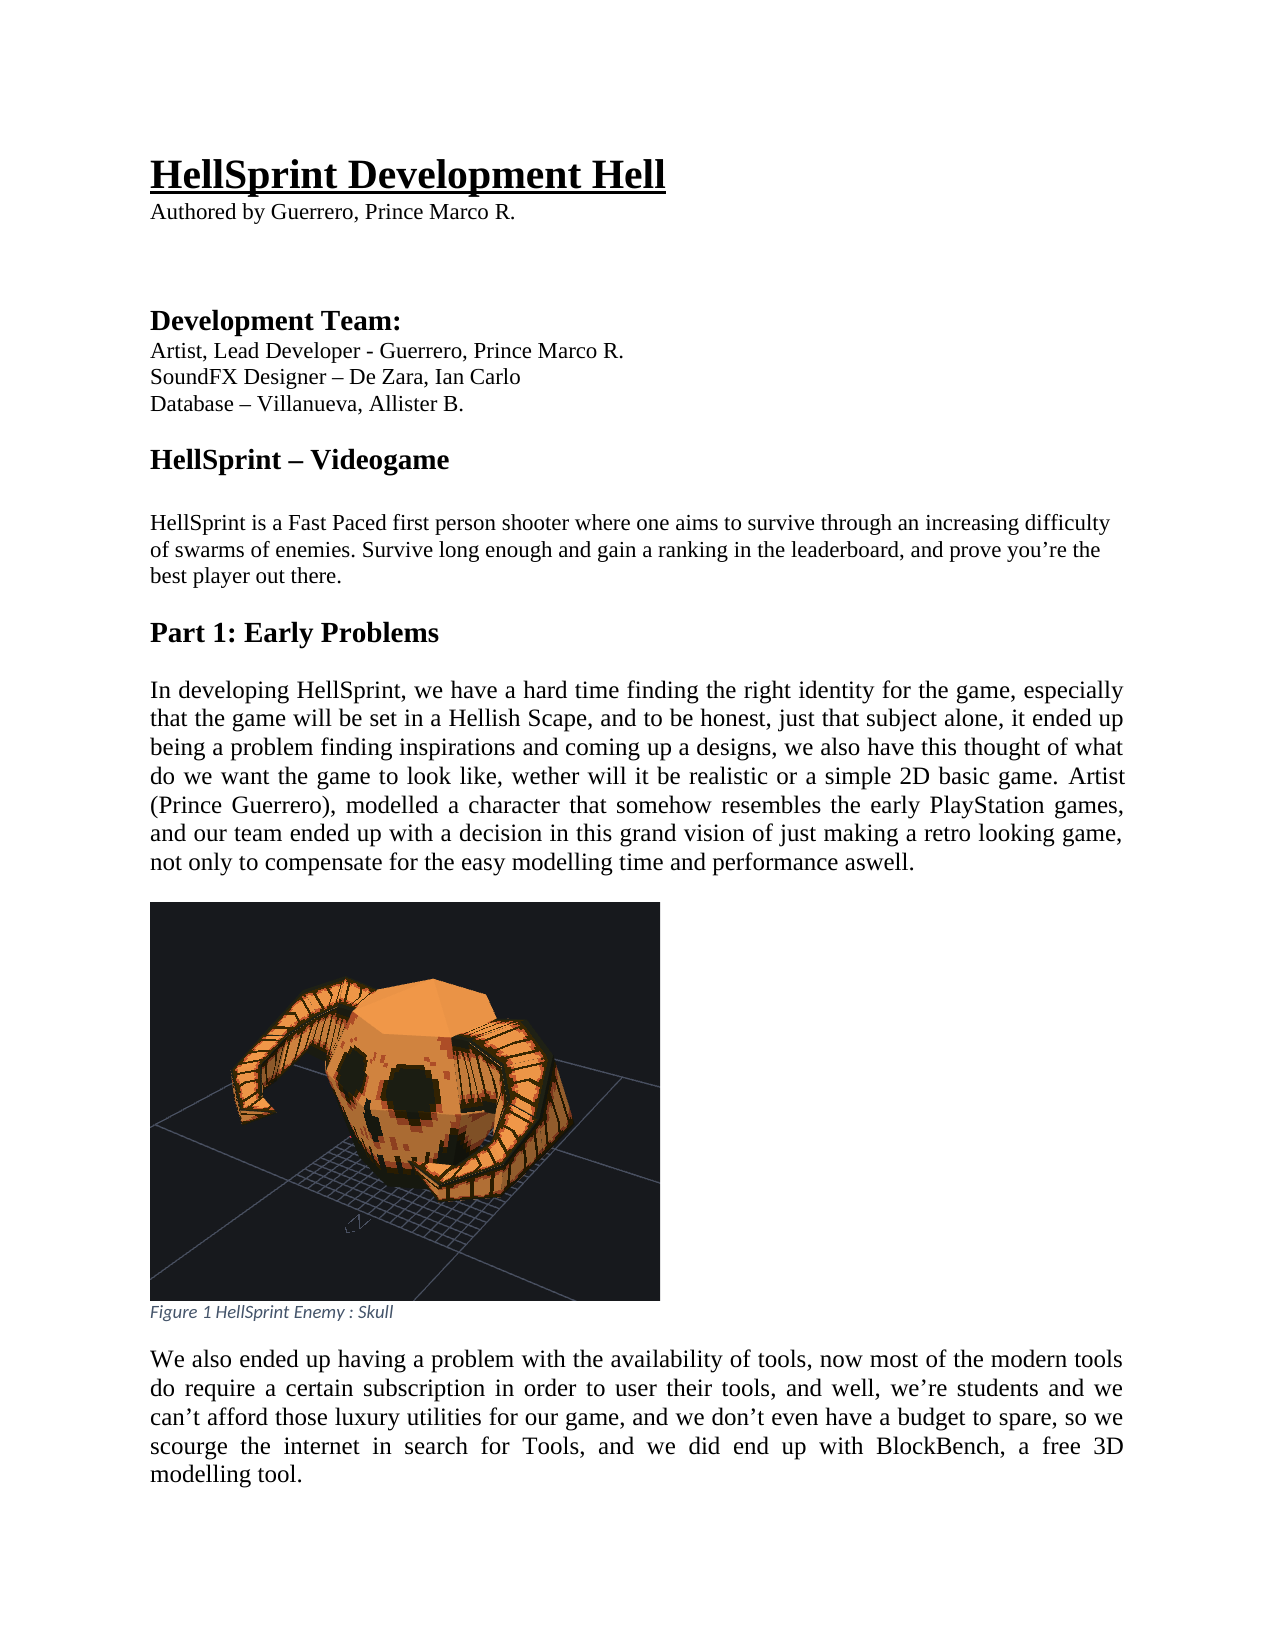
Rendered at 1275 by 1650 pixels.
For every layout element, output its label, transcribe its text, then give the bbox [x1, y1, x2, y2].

text Development Team: [150, 303, 1125, 337]
text In developing HellSprint, we have a hard time finding the right identity for the game, especially that the game will be set in a Hellish Scape, and to be honest, just that subject alone, it ended up being a problem finding inspirations and coming up a designs, we also have this thought of what do we want the game to look like, wether will it be realistic or a simple 2D basic game. Artist (Prince Guerrero), modelled a character that somehow resembles the early PlayStation games, and our team ended up with a decision in this grand vision of just making a retro looking game, not only to compensate for the easy modelling time and performance aswell. [150, 675, 1125, 876]
text Database – Villanueva, Allister B. [150, 389, 1125, 416]
text HellSprint is a Fast Paced first person shooter where one aims to survive through an increasing difficulty of swarms of enemies. Survive long enough and gain a ranking in the leaderboard, and prove you’re the best player out there. [150, 509, 1125, 588]
text Artist, Lead Developer - Guerrero, Prince Marco R. [150, 337, 1125, 363]
text Figure 1 HellSprint Enemy : Skull [150, 1301, 1125, 1324]
text HellSprint – Videogame [150, 442, 1125, 476]
text Authored by Guerrero, Prince Marco R. [150, 198, 1125, 224]
text HellSprint Development Hell [150, 150, 1125, 198]
text Part 1: Early Problems [150, 615, 1125, 648]
picture [150, 902, 661, 1301]
text We also ended up having a problem with the availability of tools, now most of the modern tools do require a certain subscription in order to user their tools, and well, we’re students and we can’t afford those luxury utilities for our game, and we don’t even have a budget to spare, so we scourge the internet in search for Tools, and we did end up with BlockBench, a free 3D modelling tool. [150, 1344, 1125, 1488]
text SoundFX Designer – De Zara, Ian Carlo [150, 363, 1125, 389]
